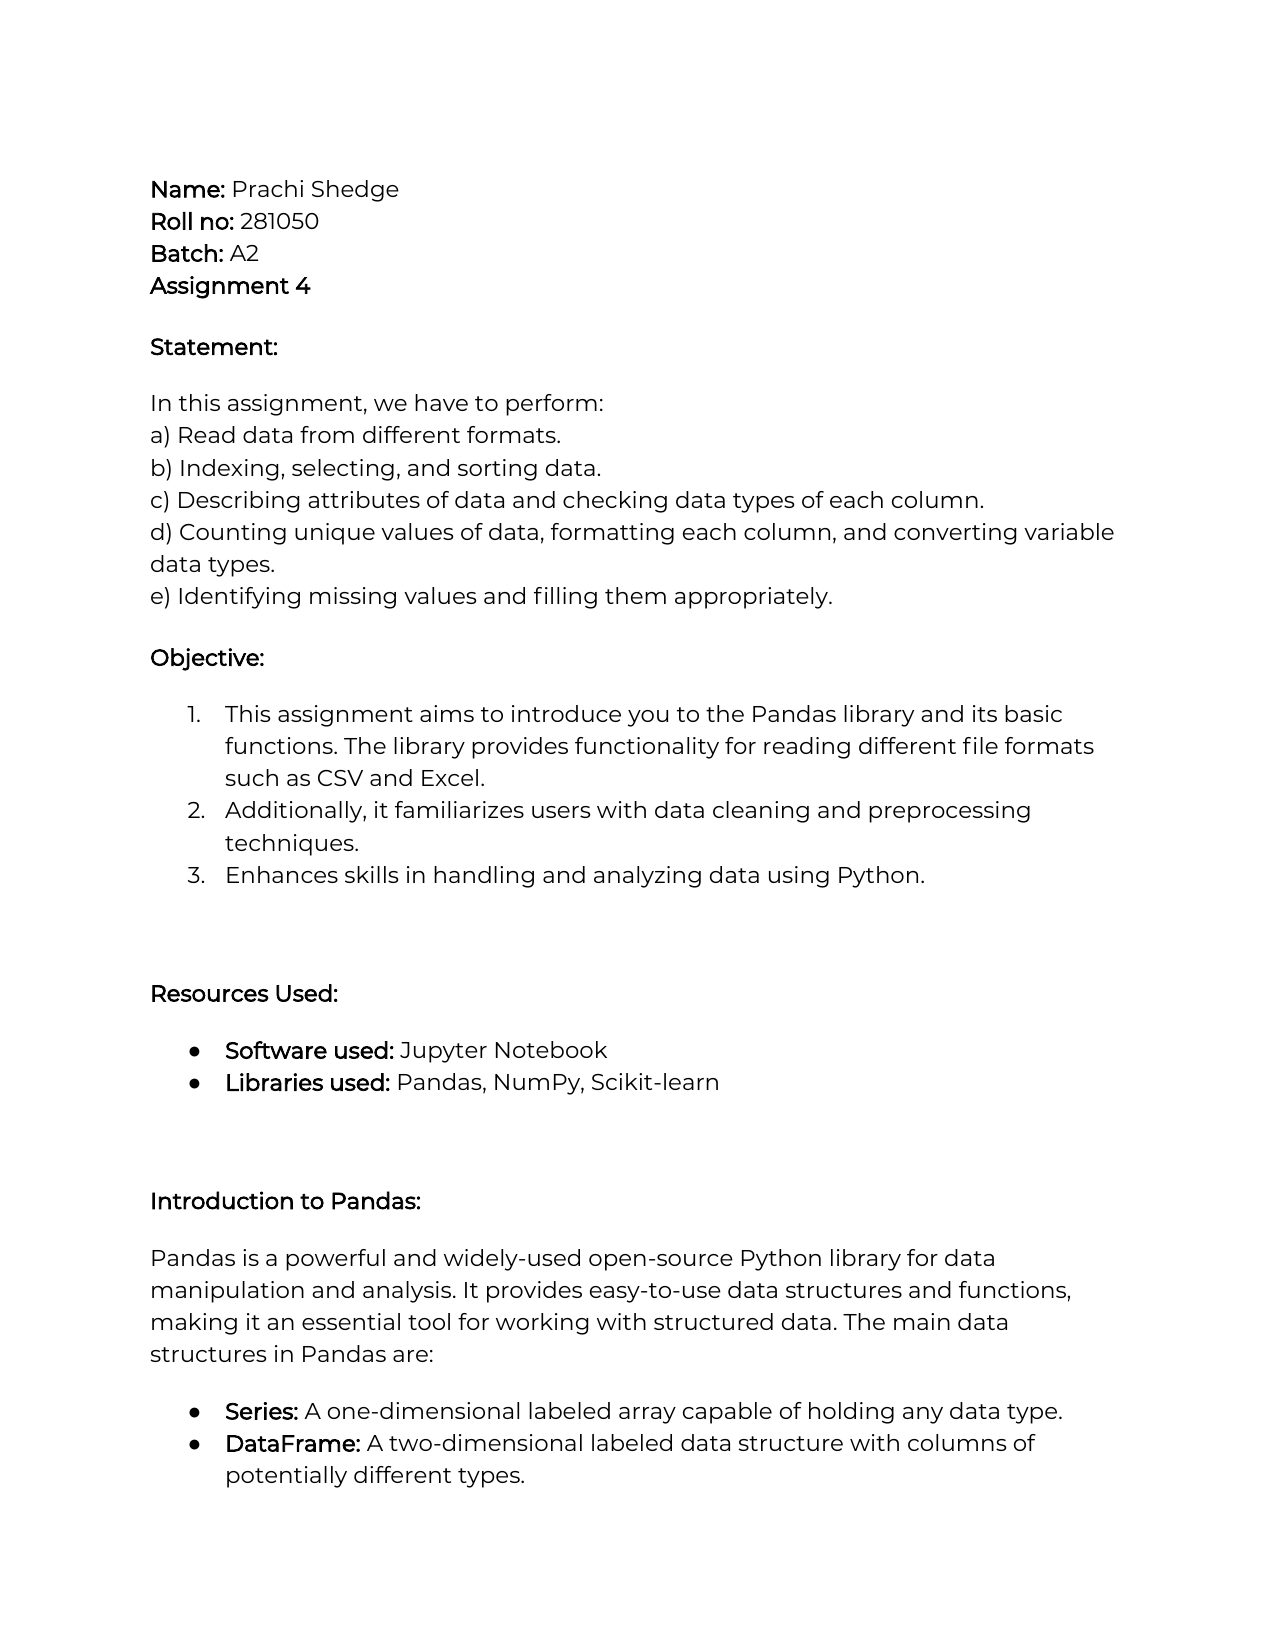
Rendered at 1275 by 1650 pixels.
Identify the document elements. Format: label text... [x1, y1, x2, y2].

list Libraries used: Pandas, NumPy, Scikit-learn [187, 1068, 1125, 1096]
text Name: Prachi Shedge Roll no: 281050 Batch: A2 Assignment 4 [150, 175, 1125, 299]
list Software used: Jupyter Notebook [187, 1036, 1125, 1064]
list Series: A one-dimensional labeled array capable of holding any data type. [187, 1397, 1125, 1425]
list This assignment aims to introduce you to the Pandas library and its basic functions. The library provides functionality for reading different file formats such as CSV and Excel. [187, 700, 1125, 792]
text Introduction to Pandas: [150, 1187, 1125, 1214]
list Additionally, it familiarizes users with data cleaning and preprocessing techniques. [187, 797, 1125, 857]
text Statement: [150, 332, 1125, 360]
list DataFrame: A two-dimensional labeled data structure with columns of potentially different types. [187, 1429, 1125, 1489]
list Enhances skills in handling and analyzing data using Python. [187, 861, 1125, 889]
text In this assignment, we have to perform: a) Read data from different formats. b) Indexing, selecting, and sorting data. c) Describing attributes of data and checking data types of each column. d) Counting unique values of data, formatting each column, and converting variable data types. e) Identifying missing values and filling them appropriately. [150, 389, 1125, 610]
text Pandas is a powerful and widely-used open-source Python library for data manipulation and analysis. It provides easy-to-use data structures and functions, making it an essential tool for working with structured data. The main data structures in Pandas are: [150, 1244, 1125, 1368]
text Objective: [150, 643, 1125, 671]
text Resources Used: [150, 979, 1125, 1007]
